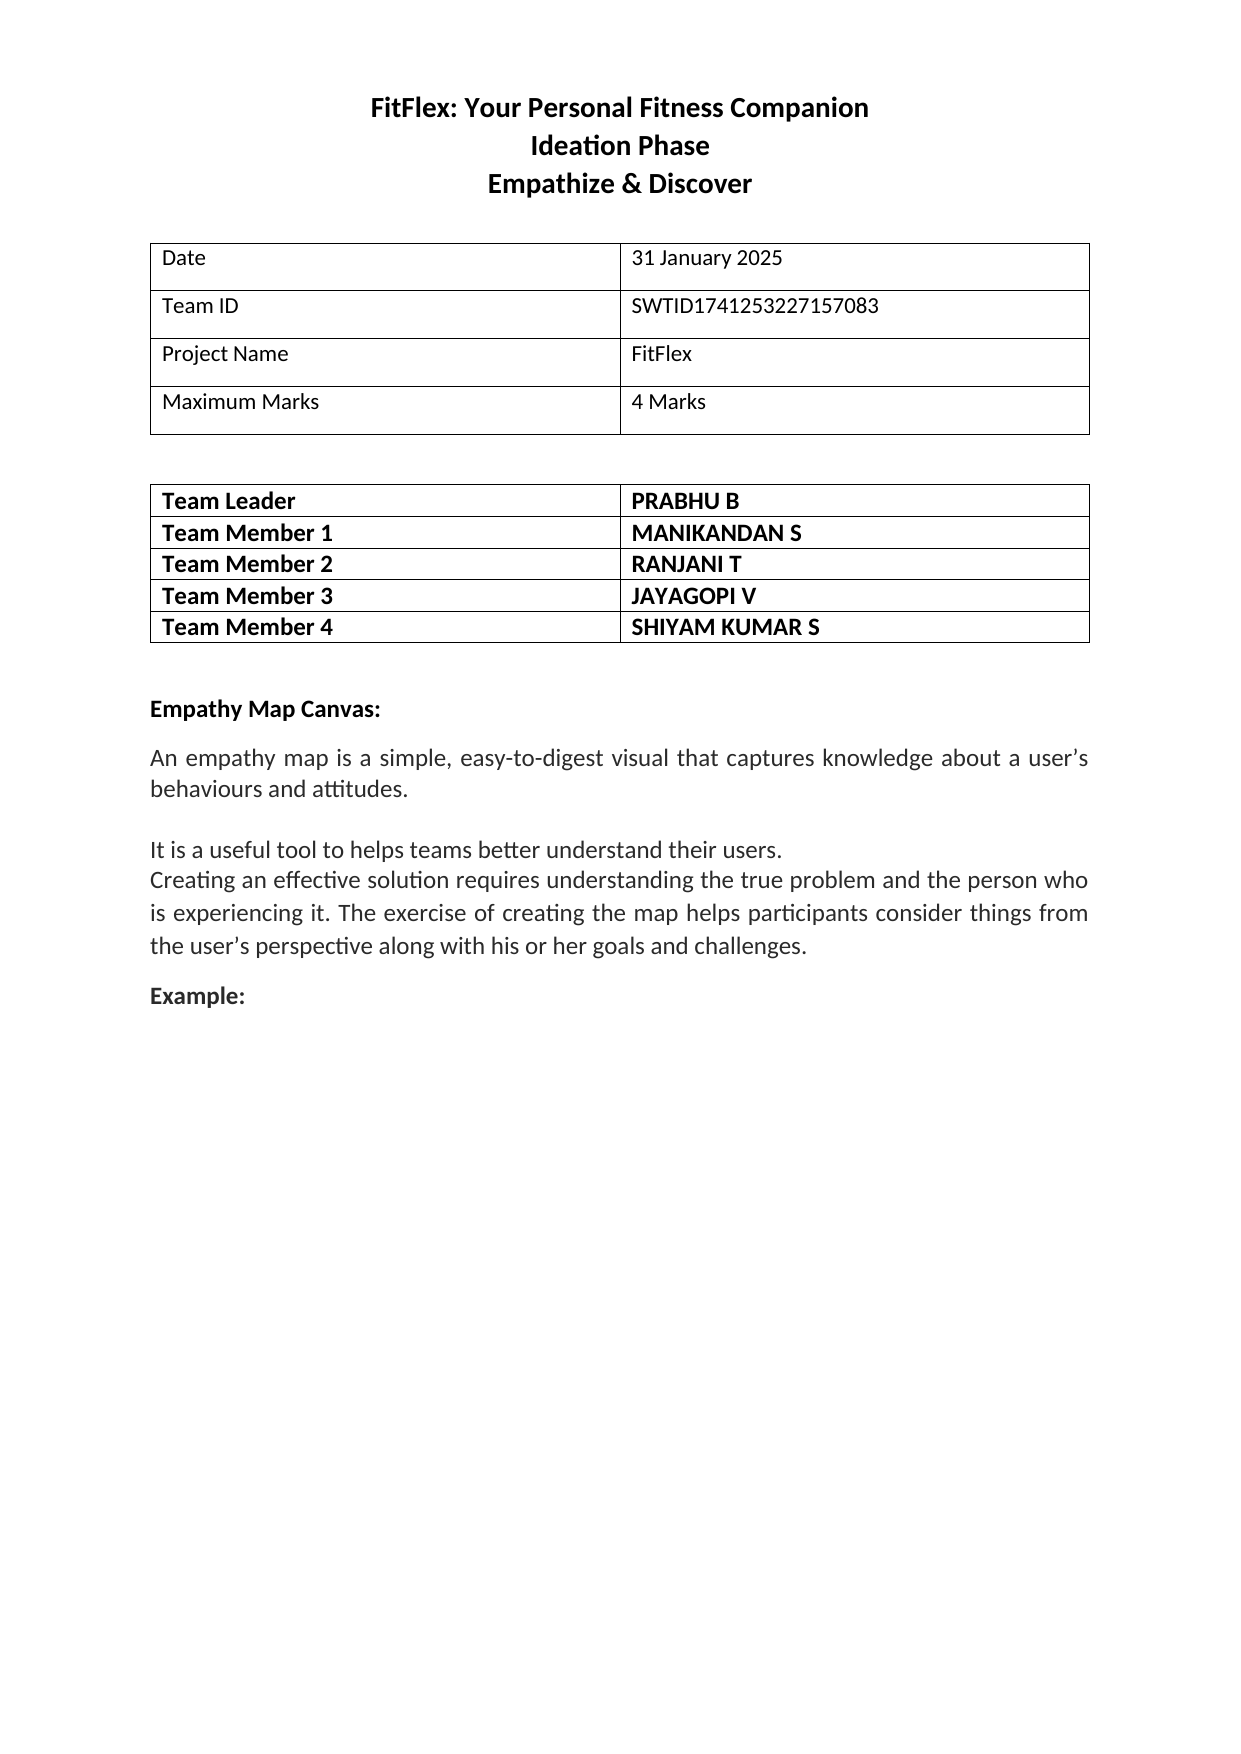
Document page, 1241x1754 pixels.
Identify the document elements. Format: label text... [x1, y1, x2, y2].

table_header 31 January 2025 [621, 244, 1089, 290]
table_cell Team Member 2 [151, 549, 620, 579]
table_cell Team Member 3 [151, 580, 620, 611]
table_header Team Leader [151, 485, 620, 516]
text Empathize & Discover [150, 166, 1090, 201]
text It is a useful tool to helps teams better understand their users. [150, 834, 1090, 864]
text Empathy Map Canvas: [150, 693, 1090, 723]
table_cell Team ID [151, 291, 620, 338]
table_cell Maximum Marks [151, 387, 620, 434]
table_cell RANJANI T [621, 549, 1089, 579]
table_cell SHIYAM KUMAR S [621, 612, 1089, 642]
table_cell Team Member 4 [151, 612, 620, 642]
table_cell SWTID1741253227157083 [621, 291, 1089, 338]
text Creating an effective solution requires understanding the true problem and the person who is experiencing it. The exercise of creating the map helps participants consider things from the user’s perspective along with his or her goals and challenges. [150, 864, 1090, 961]
table_cell 4 Marks [621, 387, 1089, 434]
table_header PRABHU B [621, 485, 1089, 516]
table_cell FitFlex [621, 339, 1089, 386]
text Ideation Phase [150, 127, 1090, 163]
table_cell JAYAGOPI V [621, 580, 1089, 611]
table_cell MANIKANDAN S [621, 517, 1089, 547]
table_cell Project Name [151, 339, 620, 386]
text Example: [150, 980, 1090, 1010]
table_cell Team Member 1 [151, 517, 620, 547]
text FitFlex: Your Personal Fitness Companion [150, 89, 1090, 124]
table_header Date [151, 244, 620, 290]
text An empathy map is a simple, easy-to-digest visual that captures knowledge about a user’s behaviours and attitudes. [150, 742, 1090, 803]
